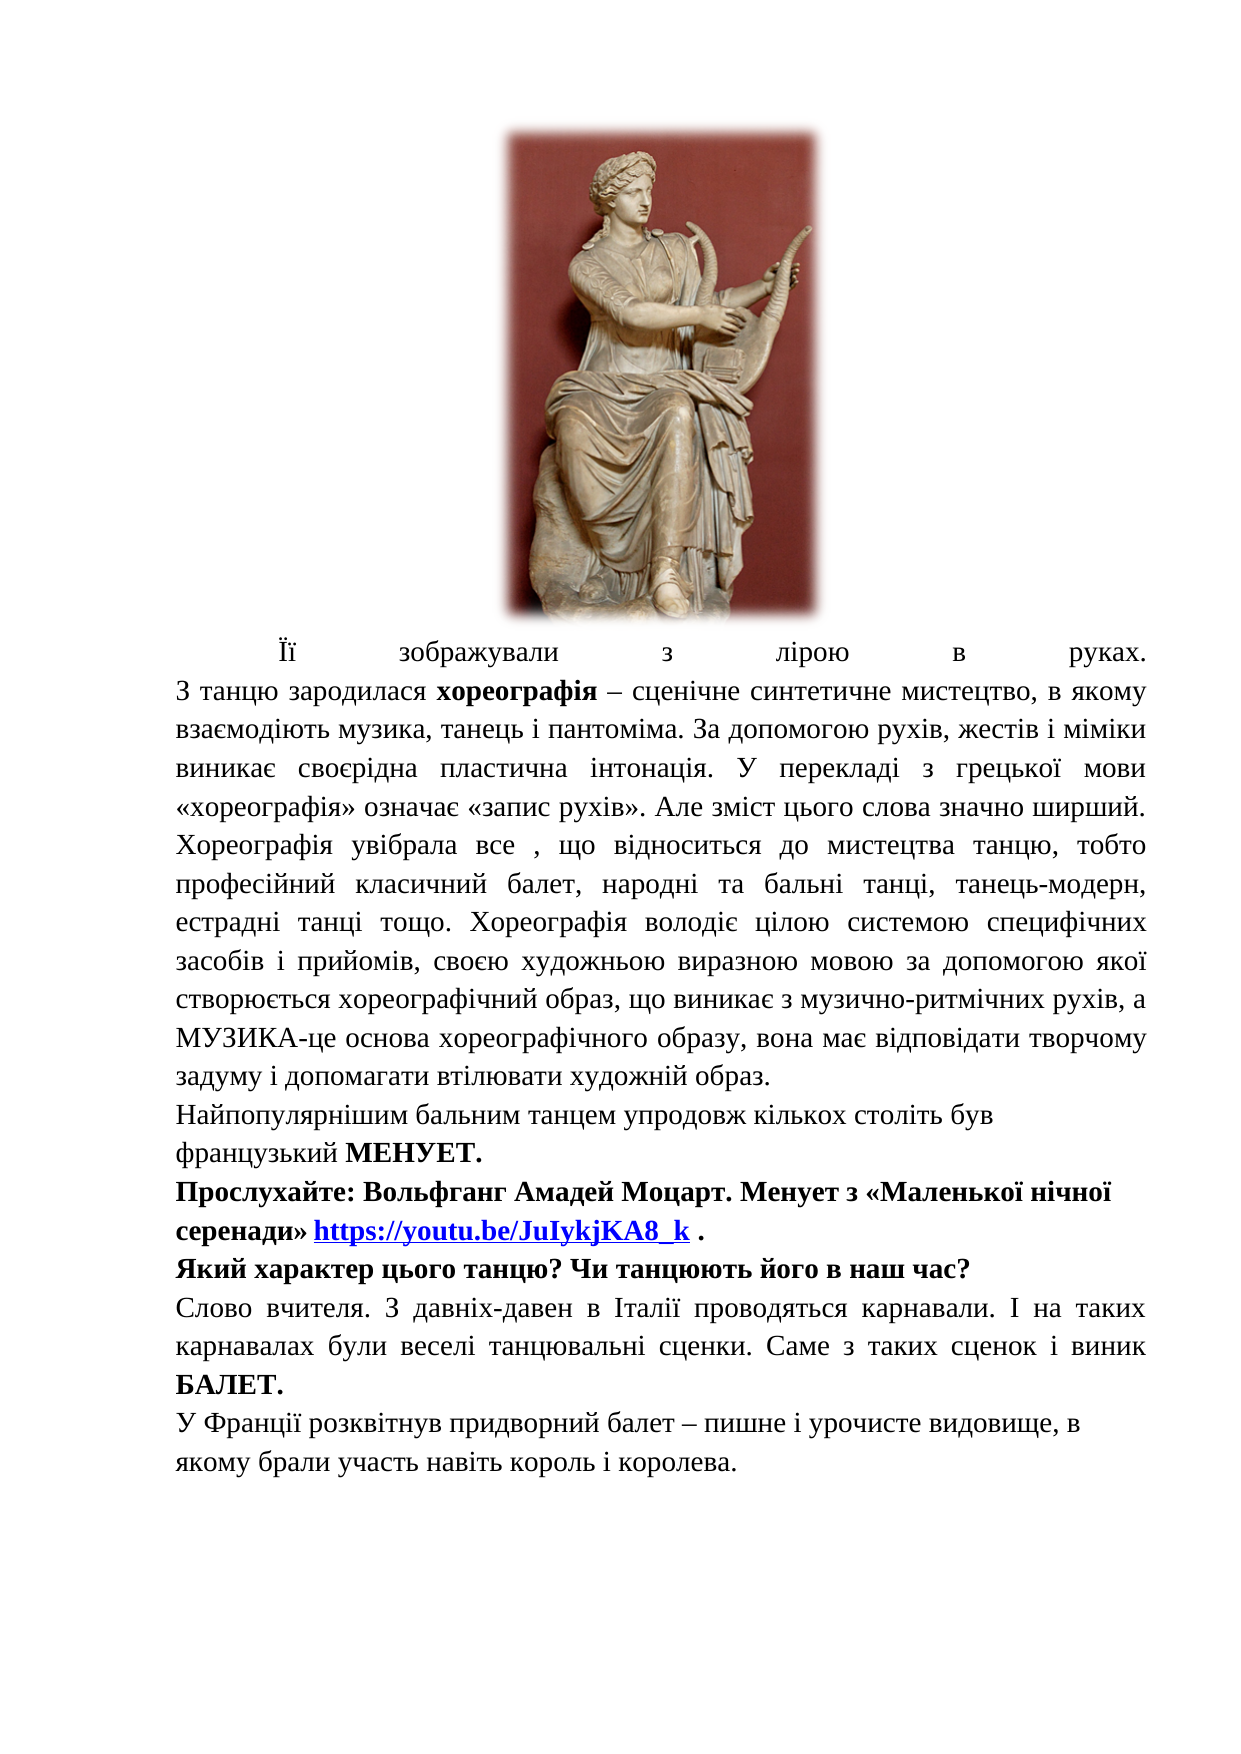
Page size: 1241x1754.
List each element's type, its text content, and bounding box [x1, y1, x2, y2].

text Прослухайте: Вольфганг Амадей Моцарт. Менует з «Маленької нічної серенади» https://youtu.be/JuIykjKA8_k . [175, 1174, 1147, 1246]
picture [492, 116, 832, 631]
text Її зображували з лірою в руках. З танцю зародилася хореографія – сценічне синтетичне мистецтво, в якому взаємодіють музика, танець і пантоміма. За допомогою рухів, жестів і міміки виникає своєрідна пластична інтонація. У перекладі з грецької мови «хореографія» означає «запис рухів». Але зміст цього слова значно ширший. Хореографія увібрала все , що відноситься до мистецтва танцю, тобто професійний класичний балет, народні та бальні танці, танець-модерн, естрадні танці тощо. Хореографія володіє цілою системою специфічних засобів і прийомів, своєю художньою виразною мовою за допомогою якої створюється хореографічний образ, що виникає з музично-ритмічних рухів, а МУЗИКА-це основа хореографічного образу, вона має відповідати творчому задуму і допомагати втілювати художній образ. [175, 634, 1147, 1092]
text Найпопулярнішим бальним танцем упродовж кількох століть був французький МЕНУЕТ. [175, 1097, 1147, 1169]
text У Франції розквітнув придворний балет – пишне і урочисте видовище, в якому брали участь навіть король і королева. [175, 1405, 1147, 1477]
text Слово вчителя. З давніх-давен в Італії проводяться карнавали. І на таких карнавалах були веселі танцювальні сценки. Саме з таких сценок і виник БАЛЕТ. [175, 1290, 1147, 1400]
text Який характер цього танцю? Чи танцюють його в наш час? [175, 1251, 1147, 1285]
